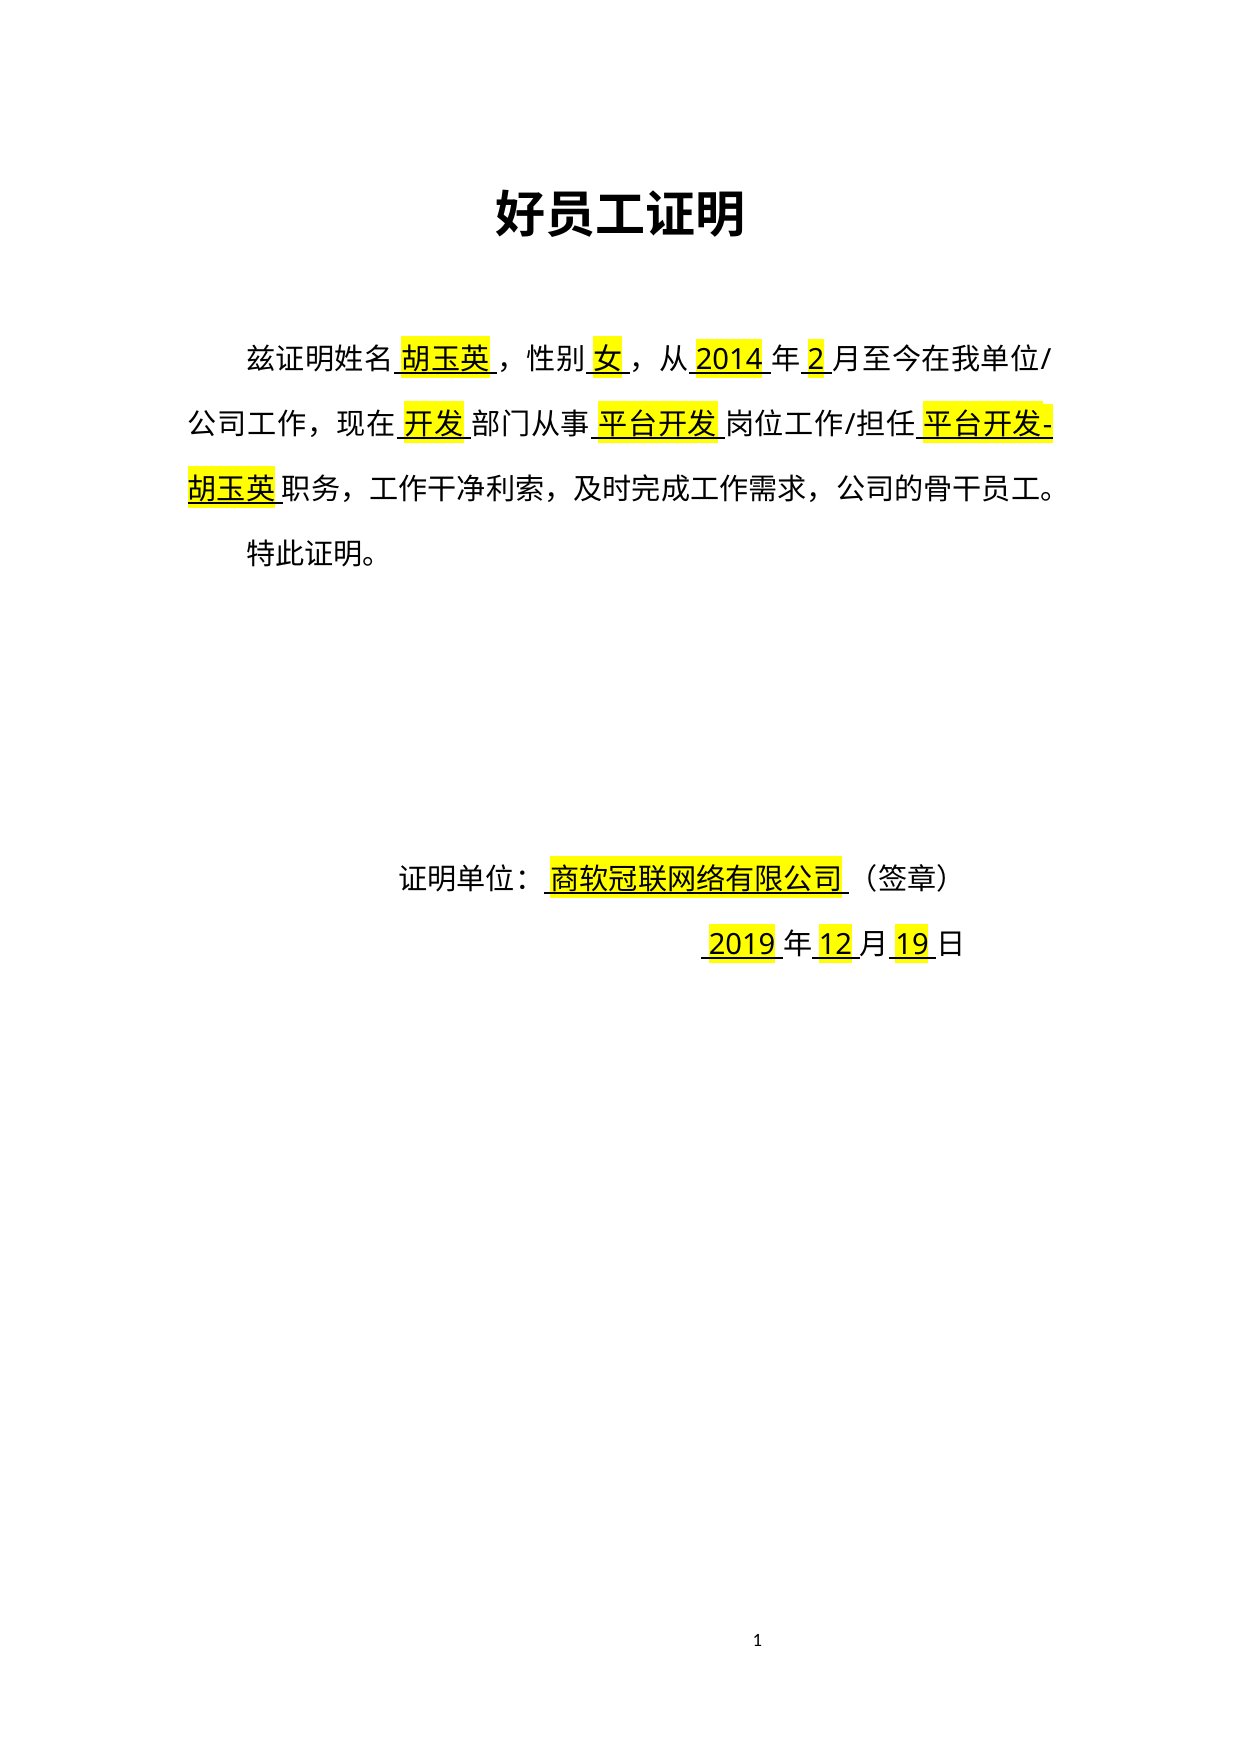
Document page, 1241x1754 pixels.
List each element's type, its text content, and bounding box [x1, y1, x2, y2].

text 好员工证明 [187, 162, 1053, 259]
text 兹证明姓名 胡玉英 ，性别 女 ，从 2014 年 2 月至今在我单位/公司工作，现在 开发 部门从事 平台开发 岗位工作/担任 平台开发-胡玉英 职务，工作干净利索，及时完成工作需求，公司的骨干员工。 [187, 324, 1053, 519]
text 2019 年 12 月 19 日 [187, 909, 965, 974]
text 证明单位： 商软冠联网络有限公司 （签章） [187, 844, 965, 909]
text 特此证明。 [187, 519, 1053, 584]
